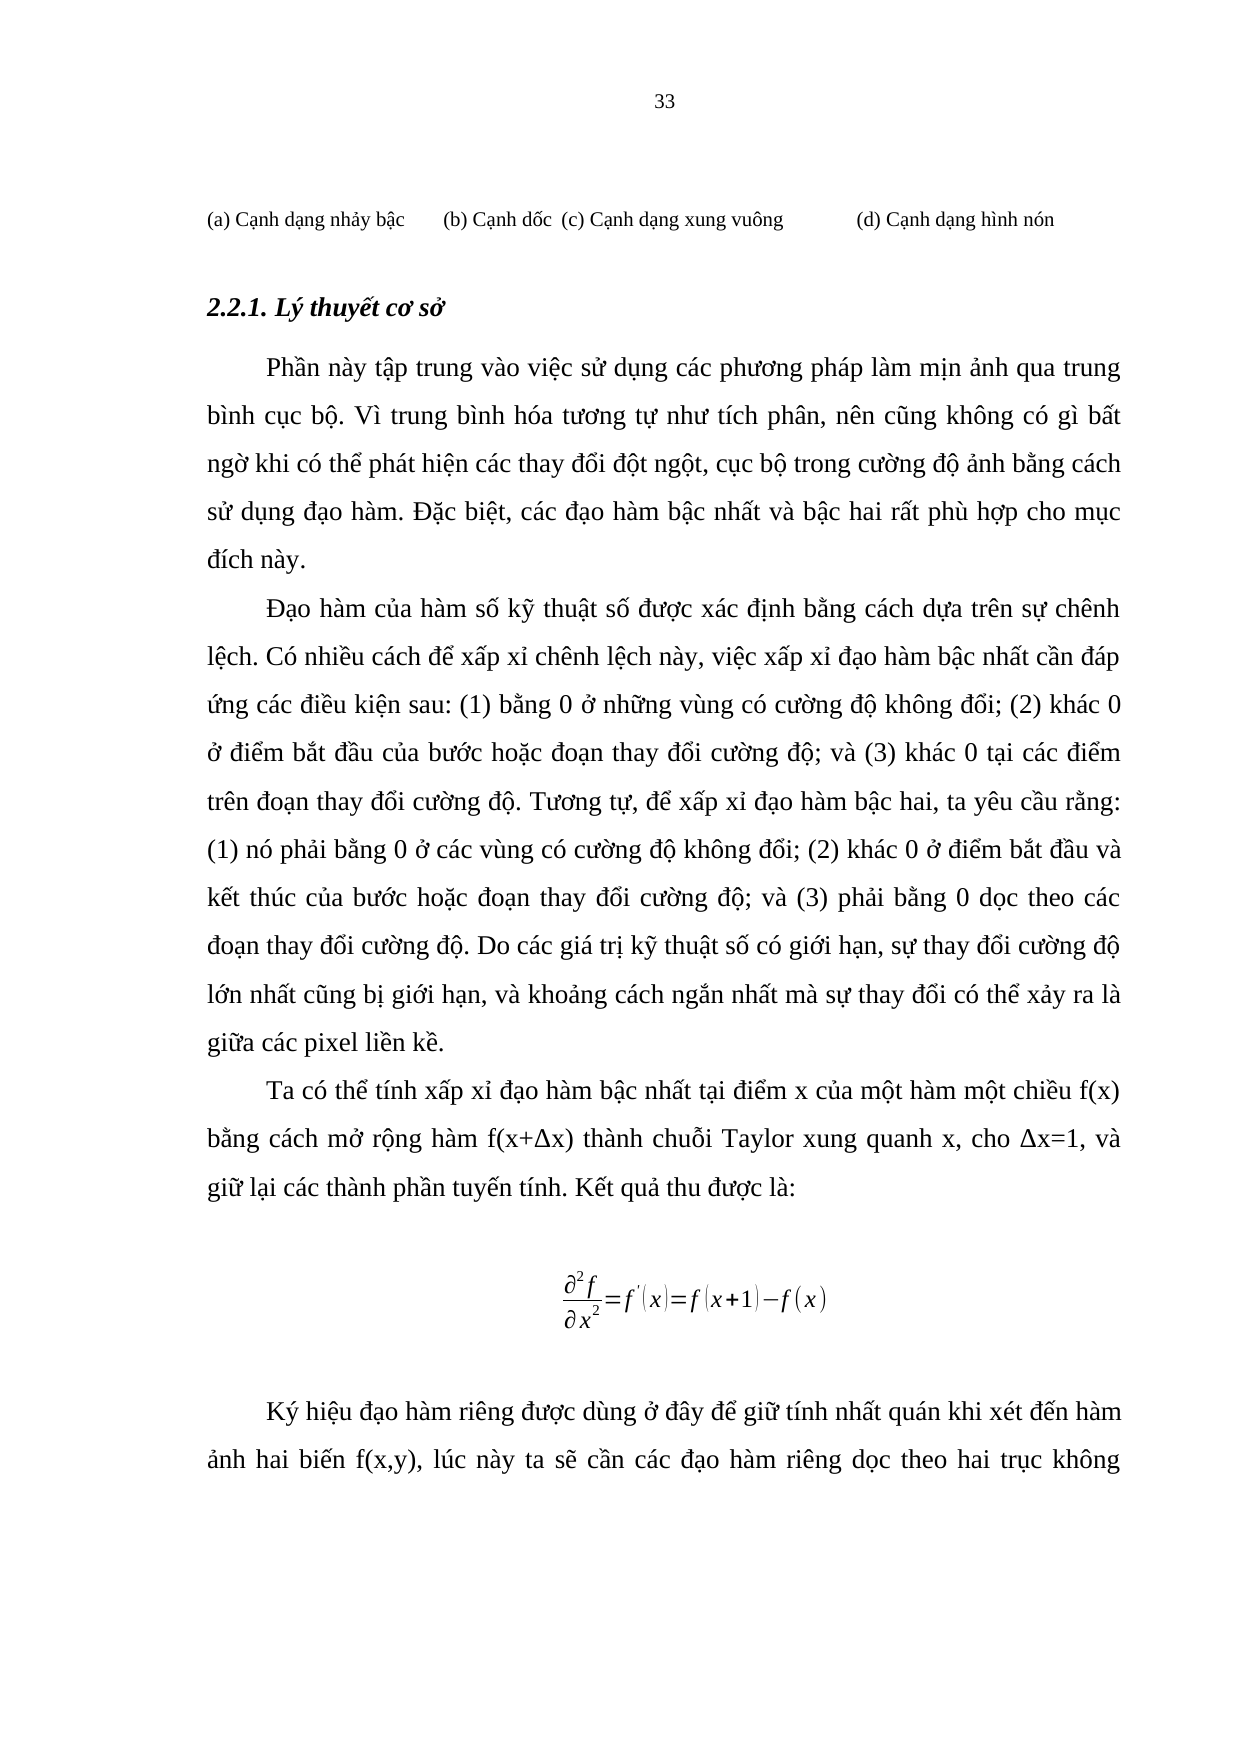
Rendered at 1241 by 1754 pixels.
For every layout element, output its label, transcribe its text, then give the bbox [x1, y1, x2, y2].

subtitle 2.2.1. Lý thuyết cơ sở [207, 292, 1122, 323]
text Ta có thể tính xấp xỉ đạo hàm bậc nhất tại điểm x của một hàm một chiều f(x) bằng cách mở rộng hàm f(x+Δx) thành chuỗi Taylor xung quanh x, cho Δx=1, và giữ lại các thành phần tuyến tính. Kết quả thu được là: [207, 1074, 1122, 1202]
text (a) Cạnh dạng nhảy bậc (b) Cạnh dốc (c) Cạnh dạng xung vuông (d) Cạnh dạng hình nón [207, 207, 1122, 231]
text Đạo hàm của hàm số kỹ thuật số được xác định bằng cách dựa trên sự chênh lệch. Có nhiều cách để xấp xỉ chênh lệch này, việc xấp xỉ đạo hàm bậc nhất cần đáp ứng các điều kiện sau: (1) bằng 0 ở những vùng có cường độ không đổi; (2) khác 0 ở điểm bắt đầu của bước hoặc đoạn thay đổi cường độ; và (3) khác 0 tại các điểm trên đoạn thay đổi cường độ. Tương tự, để xấp xỉ đạo hàm bậc hai, ta yêu cầu rằng: (1) nó phải bằng 0 ở các vùng có cường độ không đổi; (2) khác 0 ở điểm bắt đầu và kết thúc của bước hoặc đoạn thay đổi cường độ; và (3) phải bằng 0 dọc theo các đoạn thay đổi cường độ. Do các giá trị kỹ thuật số có giới hạn, sự thay đổi cường độ lớn nhất cũng bị giới hạn, và khoảng cách ngắn nhất mà sự thay đổi có thể xảy ra là giữa các pixel liền kề. [207, 592, 1122, 1057]
text Phần này tập trung vào việc sử dụng các phương pháp làm mịn ảnh qua trung bình cục bộ. Vì trung bình hóa tương tự như tích phân, nên cũng không có gì bất ngờ khi có thể phát hiện các thay đổi đột ngột, cục bộ trong cường độ ảnh bằng cách sử dụng đạo hàm. Đặc biệt, các đạo hàm bậc nhất và bậc hai rất phù hợp cho mục đích này. [207, 351, 1122, 575]
